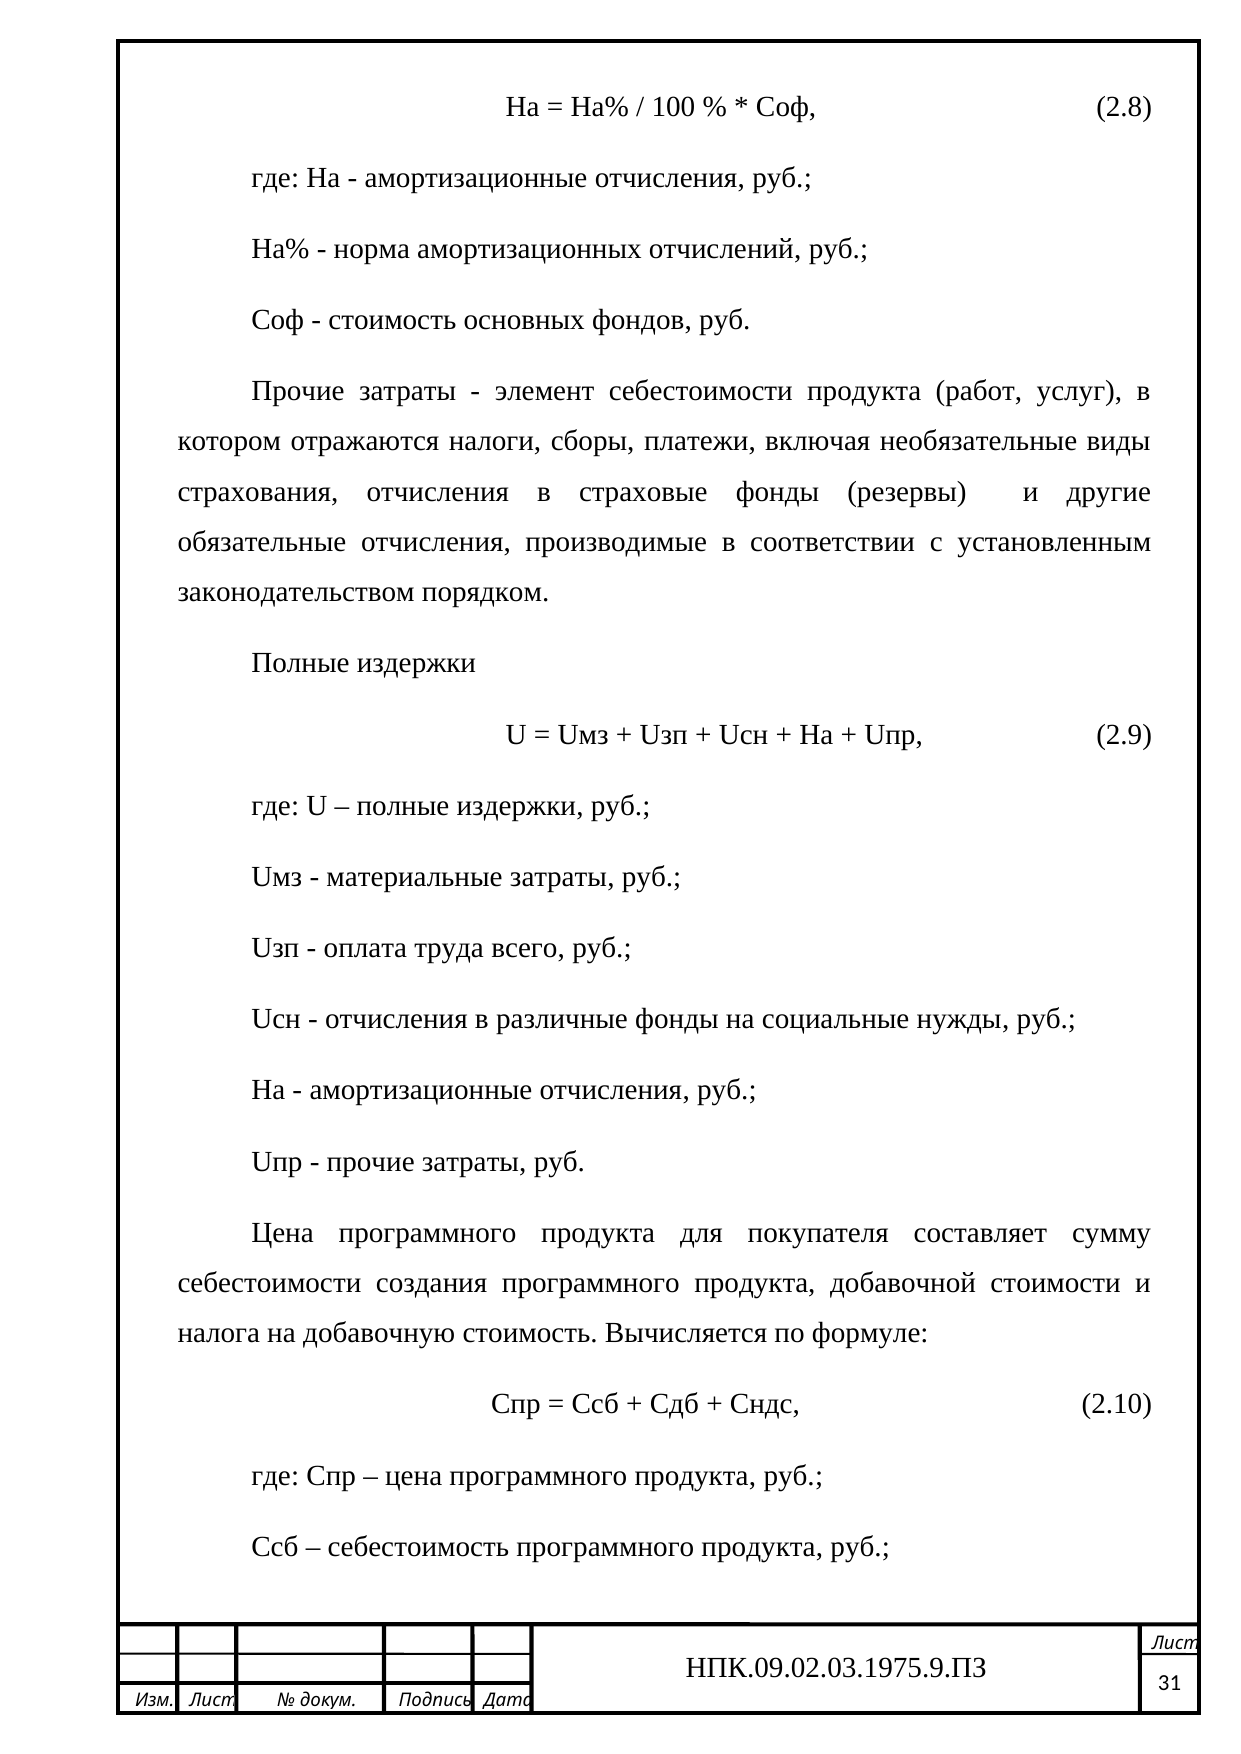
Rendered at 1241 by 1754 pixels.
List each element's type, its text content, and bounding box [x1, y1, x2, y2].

text Спр = Ссб + Сдб + Сндс, (2.10) [177, 1387, 1152, 1420]
text Ссб – себестоимость программного продукта, руб.; [177, 1529, 1152, 1562]
text Uмз - материальные затраты, руб.; [177, 859, 1152, 893]
text где: Спр – цена программного продукта, руб.; [177, 1458, 1152, 1491]
text На - амортизационные отчисления, руб.; [177, 1072, 1152, 1106]
text Прочие затраты - элемент себестоимости продукта (работ, услуг), в котором отражаются налоги, сборы, платежи, включая необязательные виды страхования, отчисления в страховые фонды (резервы) и другие обязательные отчисления, производимые в соответствии с установленным законодательством порядком. [177, 373, 1152, 608]
text где: На - амортизационные отчисления, руб.; [177, 160, 1152, 193]
text Uсн - отчисления в различные фонды на социальные нужды, руб.; [177, 1001, 1152, 1035]
text На = На% / 100 % * Соф, (2.8) [177, 89, 1152, 122]
text где: U – полные издержки, руб.; [177, 788, 1152, 821]
text Полные издержки [177, 646, 1152, 679]
text Цена программного продукта для покупателя составляет сумму себестоимости создания программного продукта, добавочной стоимости и налога на добавочную стоимость. Вычисляется по формуле: [177, 1215, 1152, 1349]
text На% - норма амортизационных отчислений, руб.; [177, 231, 1152, 264]
text U = Uмз + Uзп + Uсн + На + Uпр, (2.9) [177, 717, 1152, 750]
text Соф - стоимость основных фондов, руб. [177, 302, 1152, 336]
text Uзп - оплата труда всего, руб.; [177, 930, 1152, 964]
text Uпр - прочие затраты, руб. [177, 1144, 1152, 1177]
